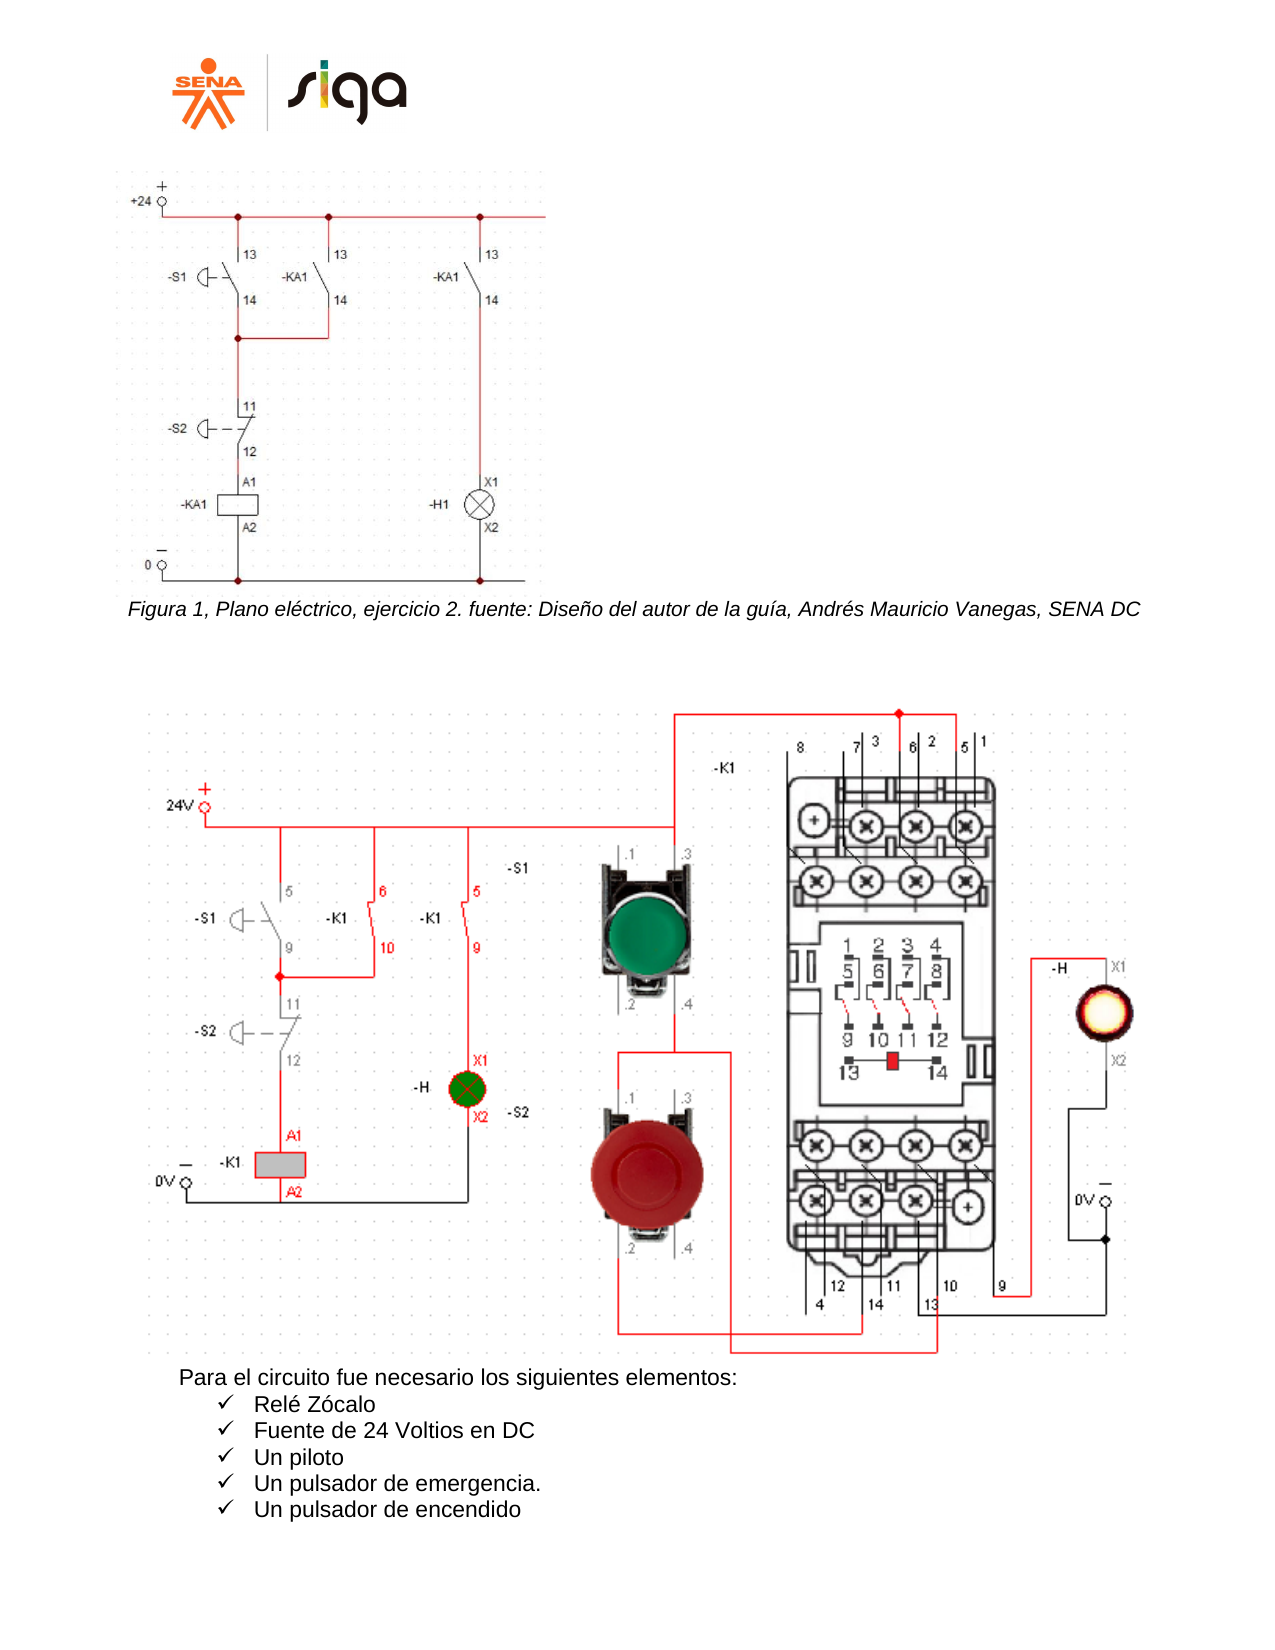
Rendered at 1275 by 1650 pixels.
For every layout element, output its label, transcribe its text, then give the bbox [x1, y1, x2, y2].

text Figura 1, Plano eléctrico, ejercicio 2. fuente: Diseño del autor de la guía, Andrés Mauricio Vanegas, SENA DC [128, 597, 1158, 621]
list Un piloto [216, 1443, 1181, 1470]
list Fuente de 24 Voltios en DC [216, 1417, 1181, 1443]
list Relé Zócalo [216, 1391, 1181, 1417]
list Un pulsador de emergencia. [216, 1470, 1181, 1496]
picture [147, 703, 1137, 1365]
text Para el circuito fue necesario los siguientes elementos: [178, 1364, 1181, 1391]
list Un pulsador de encendido [216, 1496, 1181, 1522]
picture [169, 53, 408, 133]
picture [115, 171, 546, 597]
